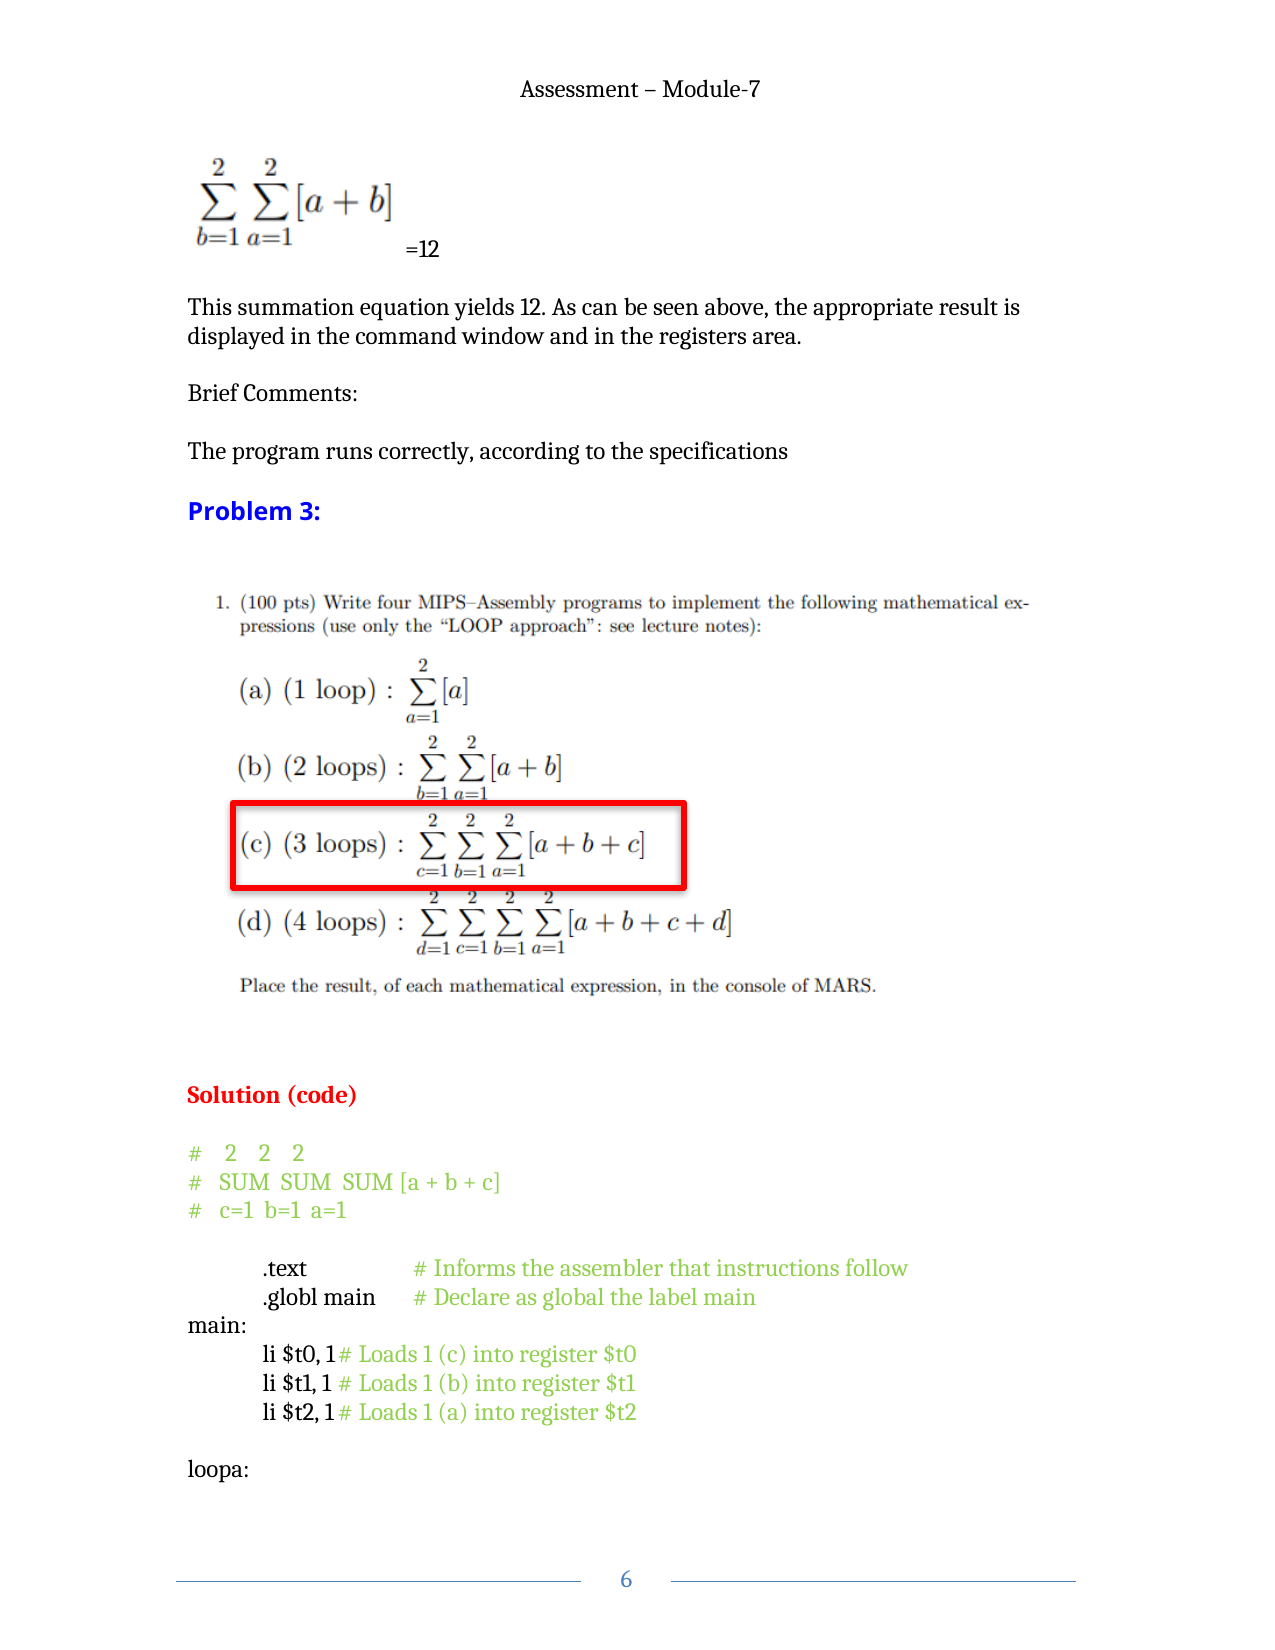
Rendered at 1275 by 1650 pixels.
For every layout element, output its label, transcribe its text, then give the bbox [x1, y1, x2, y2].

text Brief Comments: [187, 379, 1087, 408]
text loopa: [187, 1455, 1087, 1484]
text # SUM SUM SUM [a + b + c] [187, 1168, 1087, 1196]
text =12 [187, 150, 1087, 264]
text li $t1, 1 # Loads 1 (b) into register $t1 [187, 1369, 1087, 1398]
text The program runs correctly, according to the specifications [187, 437, 1087, 465]
text li $t2, 1 # Loads 1 (a) into register $t2 [187, 1398, 1087, 1426]
text # 2 2 2 [187, 1139, 1087, 1168]
picture [187, 150, 405, 258]
text main: [187, 1311, 1087, 1340]
text # c=1 b=1 a=1 [187, 1196, 1087, 1225]
picture [187, 562, 1088, 1014]
text li $t0, 1 # Loads 1 (c) into register $t0 [187, 1340, 1087, 1369]
text Problem 3: [187, 494, 1087, 528]
text .text # Informs the assembler that instructions follow [187, 1254, 1087, 1283]
text This summation equation yields 12. As can be seen above, the appropriate result is displayed in the command window and in the registers area. [187, 293, 1087, 350]
text .globl main # Declare as global the label main [187, 1283, 1087, 1311]
text Solution (code) [187, 1081, 1087, 1110]
